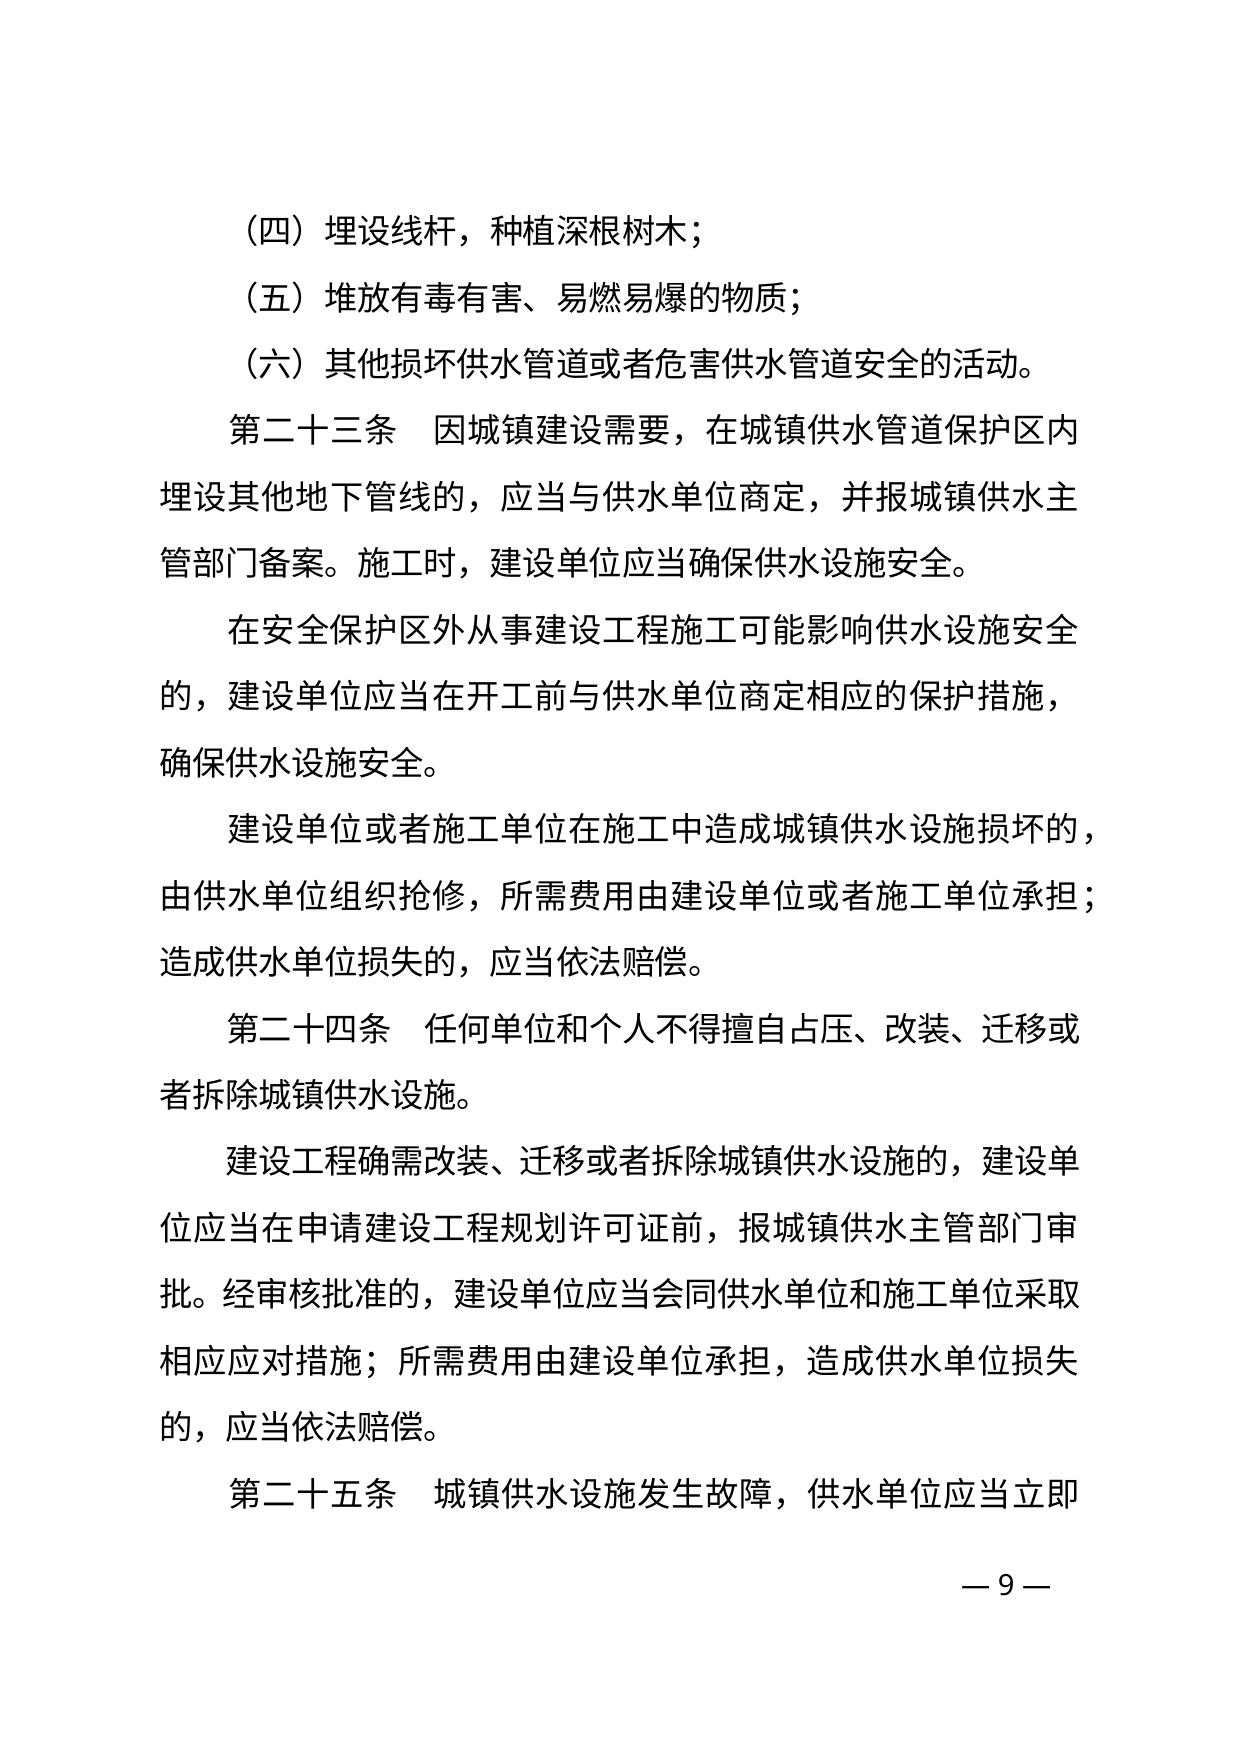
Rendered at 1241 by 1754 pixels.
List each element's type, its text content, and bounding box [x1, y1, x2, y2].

text （二）开挖沟渠或者挖坑取土； [159, 262, 1081, 329]
text （四）埋设线杆，种植深根树木； [159, 395, 1081, 462]
text （三）打桩或者顶进作业； [159, 329, 1081, 395]
text 建设单位或者施工单位在施工中造成城镇供水设施损坏的，由供水单位组织抢修，所需费用由建设单位或者施工单位承担；造成供水单位损失的，应当依法赔偿。 [159, 993, 1081, 1193]
text （一）建造建筑物、构筑物； [159, 196, 1081, 262]
text 第二十三条 因城镇建设需要，在城镇供水管道保护区内埋设其他地下管线的，应当与供水单位商定，并报城镇供水主管部门备案。施工时，建设单位应当确保供水设施安全。 [159, 594, 1081, 794]
text （五）堆放有毒有害、易燃易爆的物质； [159, 462, 1081, 528]
text 在安全保护区外从事建设工程施工可能影响供水设施安全的，建设单位应当在开工前与供水单位商定相应的保护措施，确保供水设施安全。 [159, 794, 1081, 993]
text （六）其他损坏供水管道或者危害供水管道安全的活动。 [159, 528, 1081, 594]
text 第二十四条 任何单位和个人不得擅自占压、改装、迁移或者拆除城镇供水设施。 [159, 1193, 1081, 1326]
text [159, 1326, 1081, 1525]
